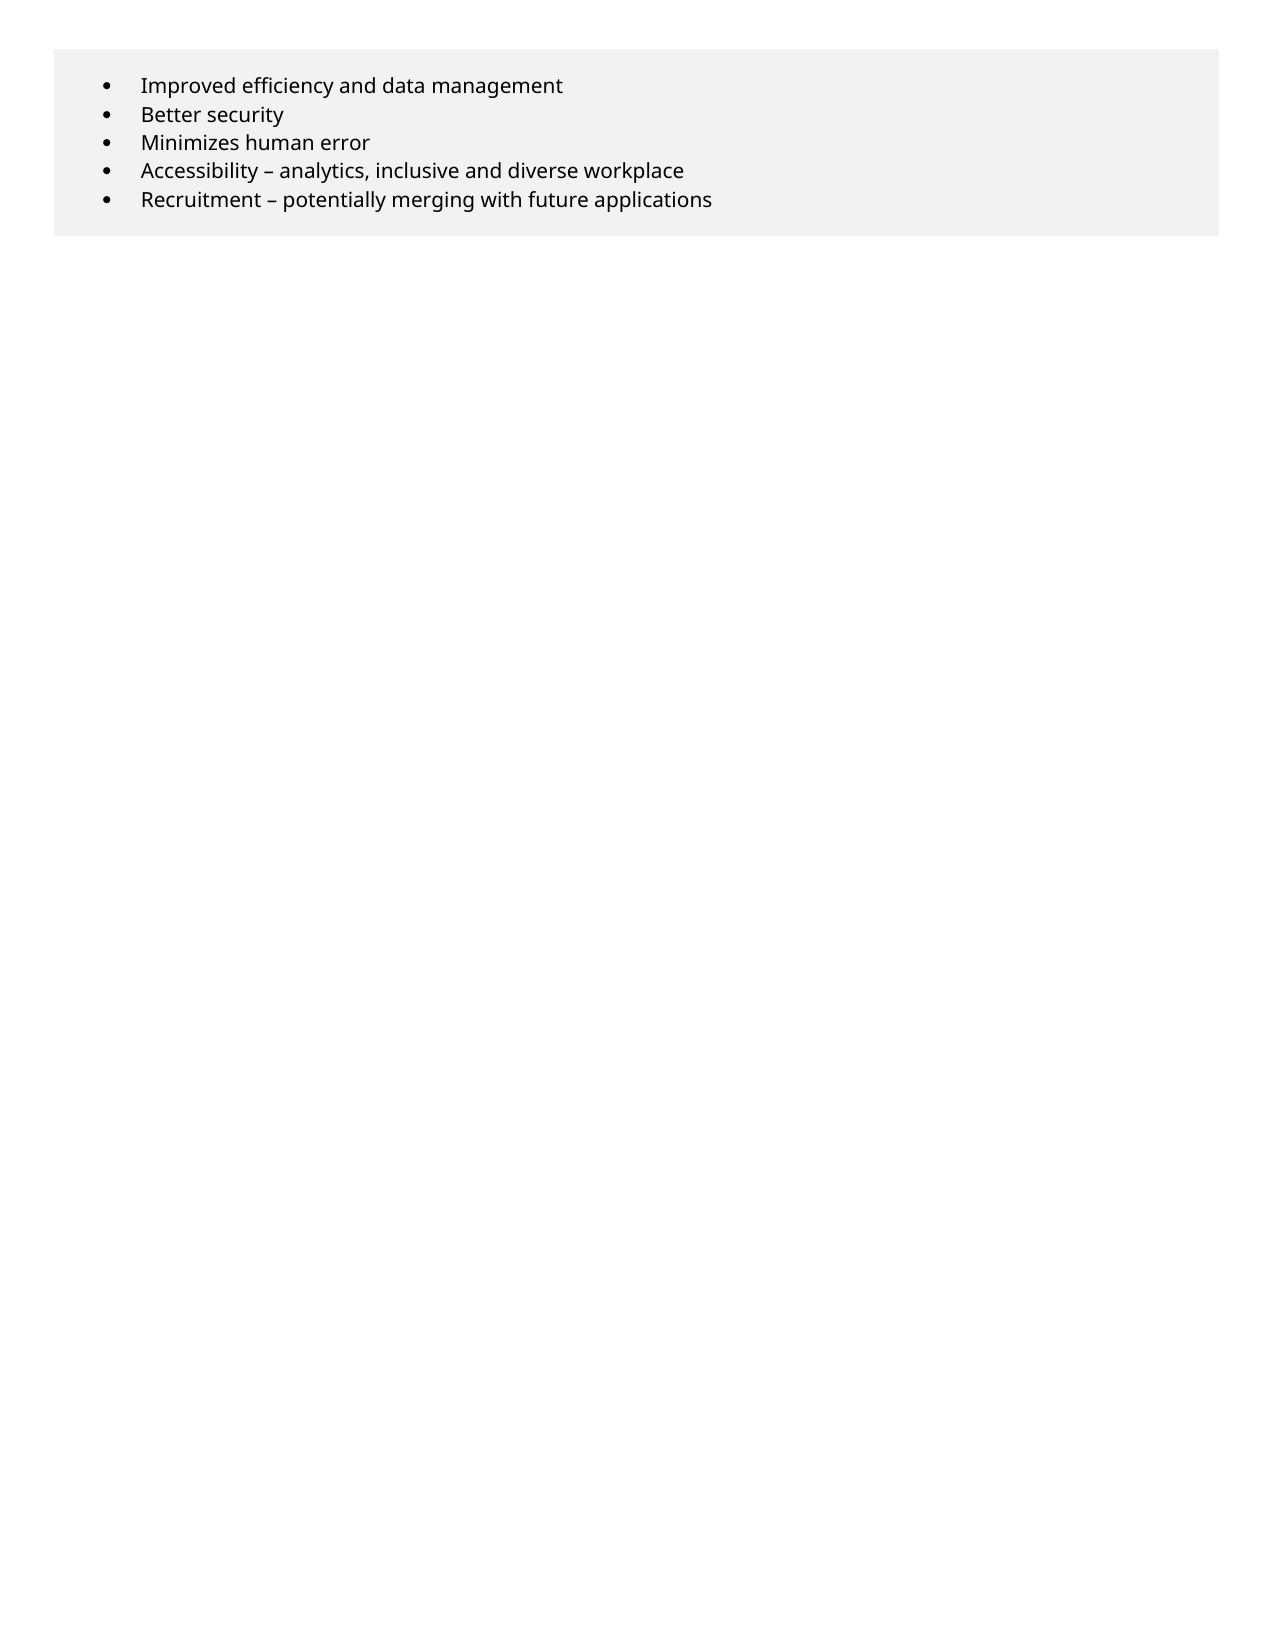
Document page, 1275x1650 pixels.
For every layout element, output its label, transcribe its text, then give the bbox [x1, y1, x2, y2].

table_cell Improved efficiency and data management Better security Minimizes human error Accessibility – analytics, inclusive and diverse workplace Recruitment – potentially merging with future applications [54, 49, 1219, 236]
